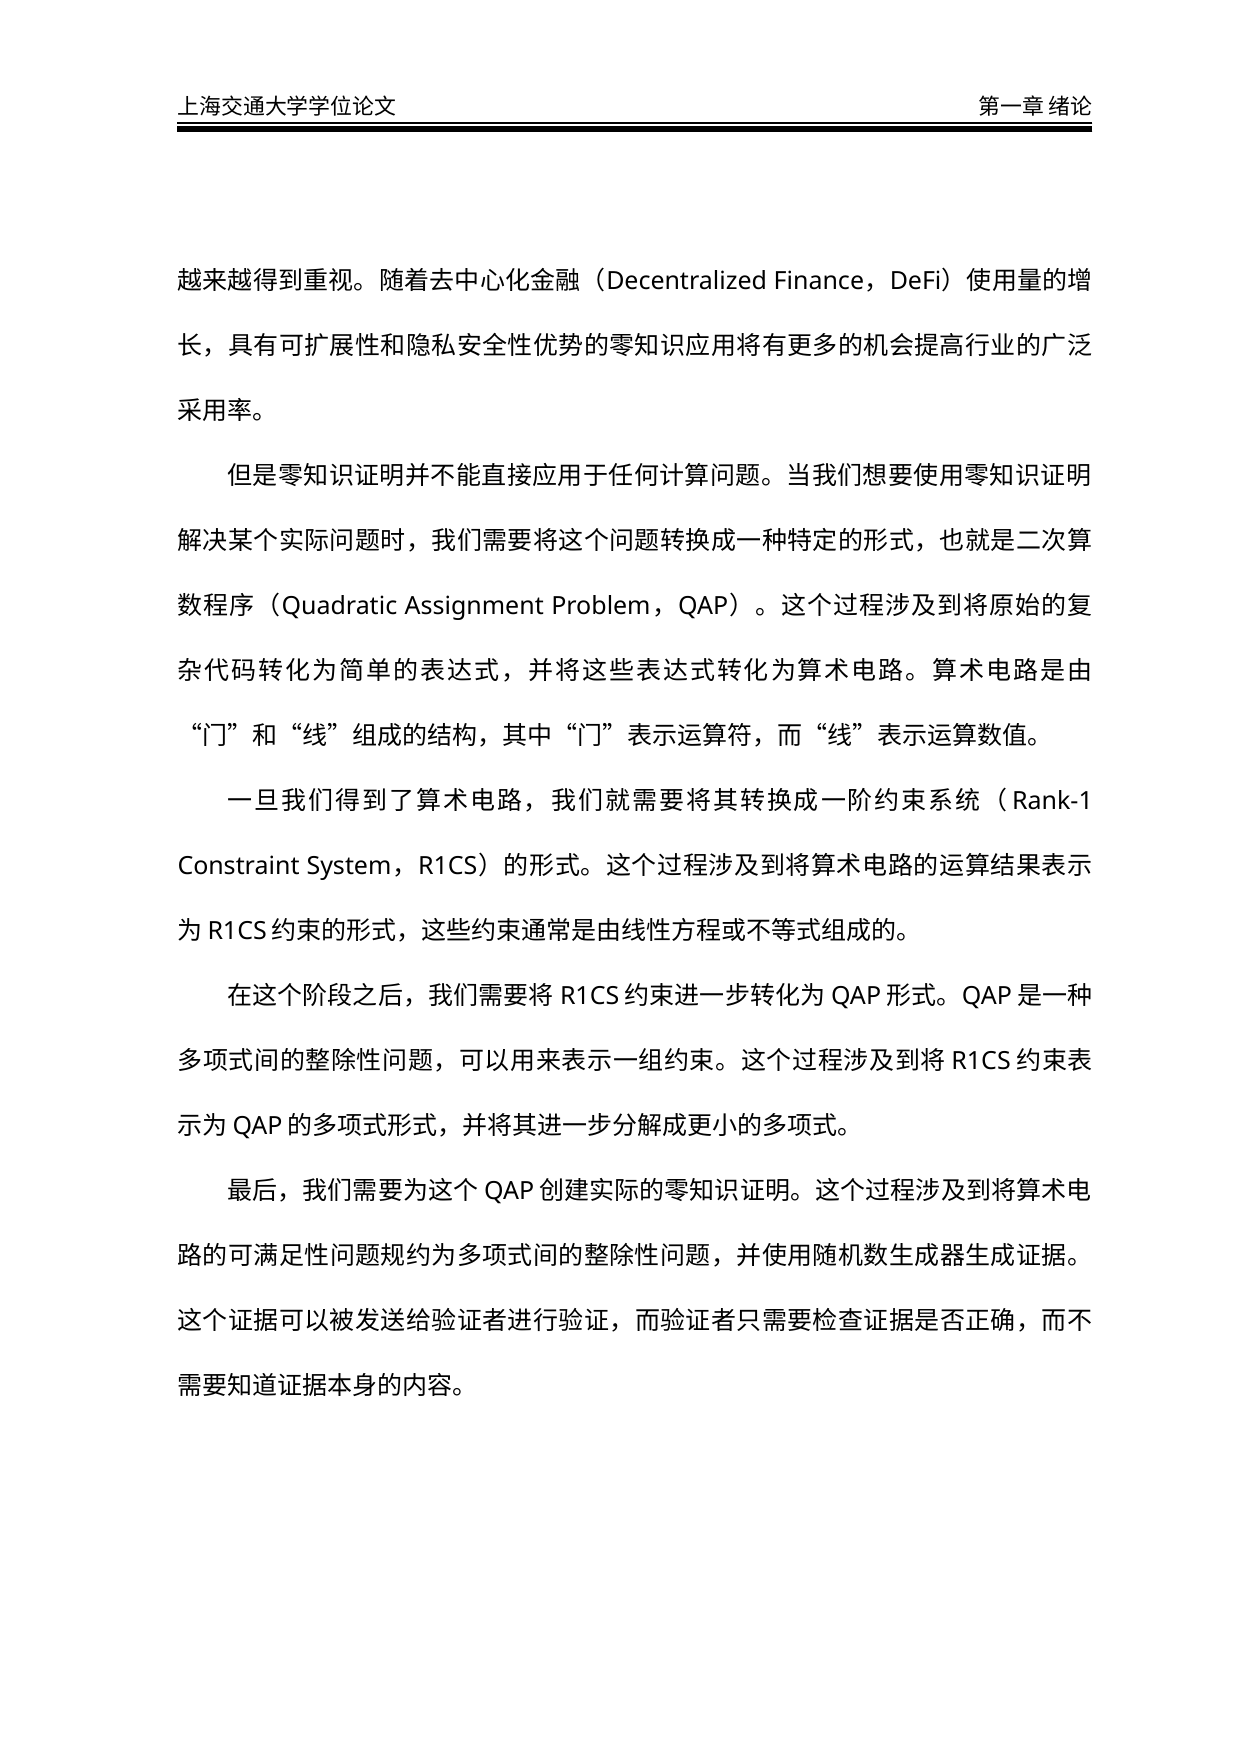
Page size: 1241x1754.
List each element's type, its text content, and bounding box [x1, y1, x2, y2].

text 但是零知识证明并不能直接应用于任何计算问题。当我们想要使用零知识证明解决某个实际问题时，我们需要将这个问题转换成一种特定的形式，也就是二次算数程序（Quadratic Assignment Problem，QAP）。这个过程涉及到将原始的复杂代码转化为简单的表达式，并将这些表达式转化为算术电路。算术电路是由“门”和“线”组成的结构，其中“门”表示运算符，而“线”表示运算数值。 [177, 441, 1092, 766]
text 一旦我们得到了算术电路，我们就需要将其转换成一阶约束系统（Rank-1 Constraint System，R1CS）的形式。这个过程涉及到将算术电路的运算结果表示为R1CS约束的形式，这些约束通常是由线性方程或不等式组成的。 [177, 766, 1092, 961]
text 在这个阶段之后，我们需要将R1CS约束进一步转化为QAP形式。QAP是一种多项式间的整除性问题，可以用来表示一组约束。这个过程涉及到将R1CS约束表示为QAP的多项式形式，并将其进一步分解成更小的多项式。 [177, 961, 1092, 1156]
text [177, 246, 1092, 441]
text 最后，我们需要为这个QAP创建实际的零知识证明。这个过程涉及到将算术电路的可满足性问题规约为多项式间的整除性问题，并使用随机数生成器生成证据。这个证据可以被发送给验证者进行验证，而验证者只需要检查证据是否正确，而不需要知道证据本身的内容。 [177, 1156, 1092, 1416]
